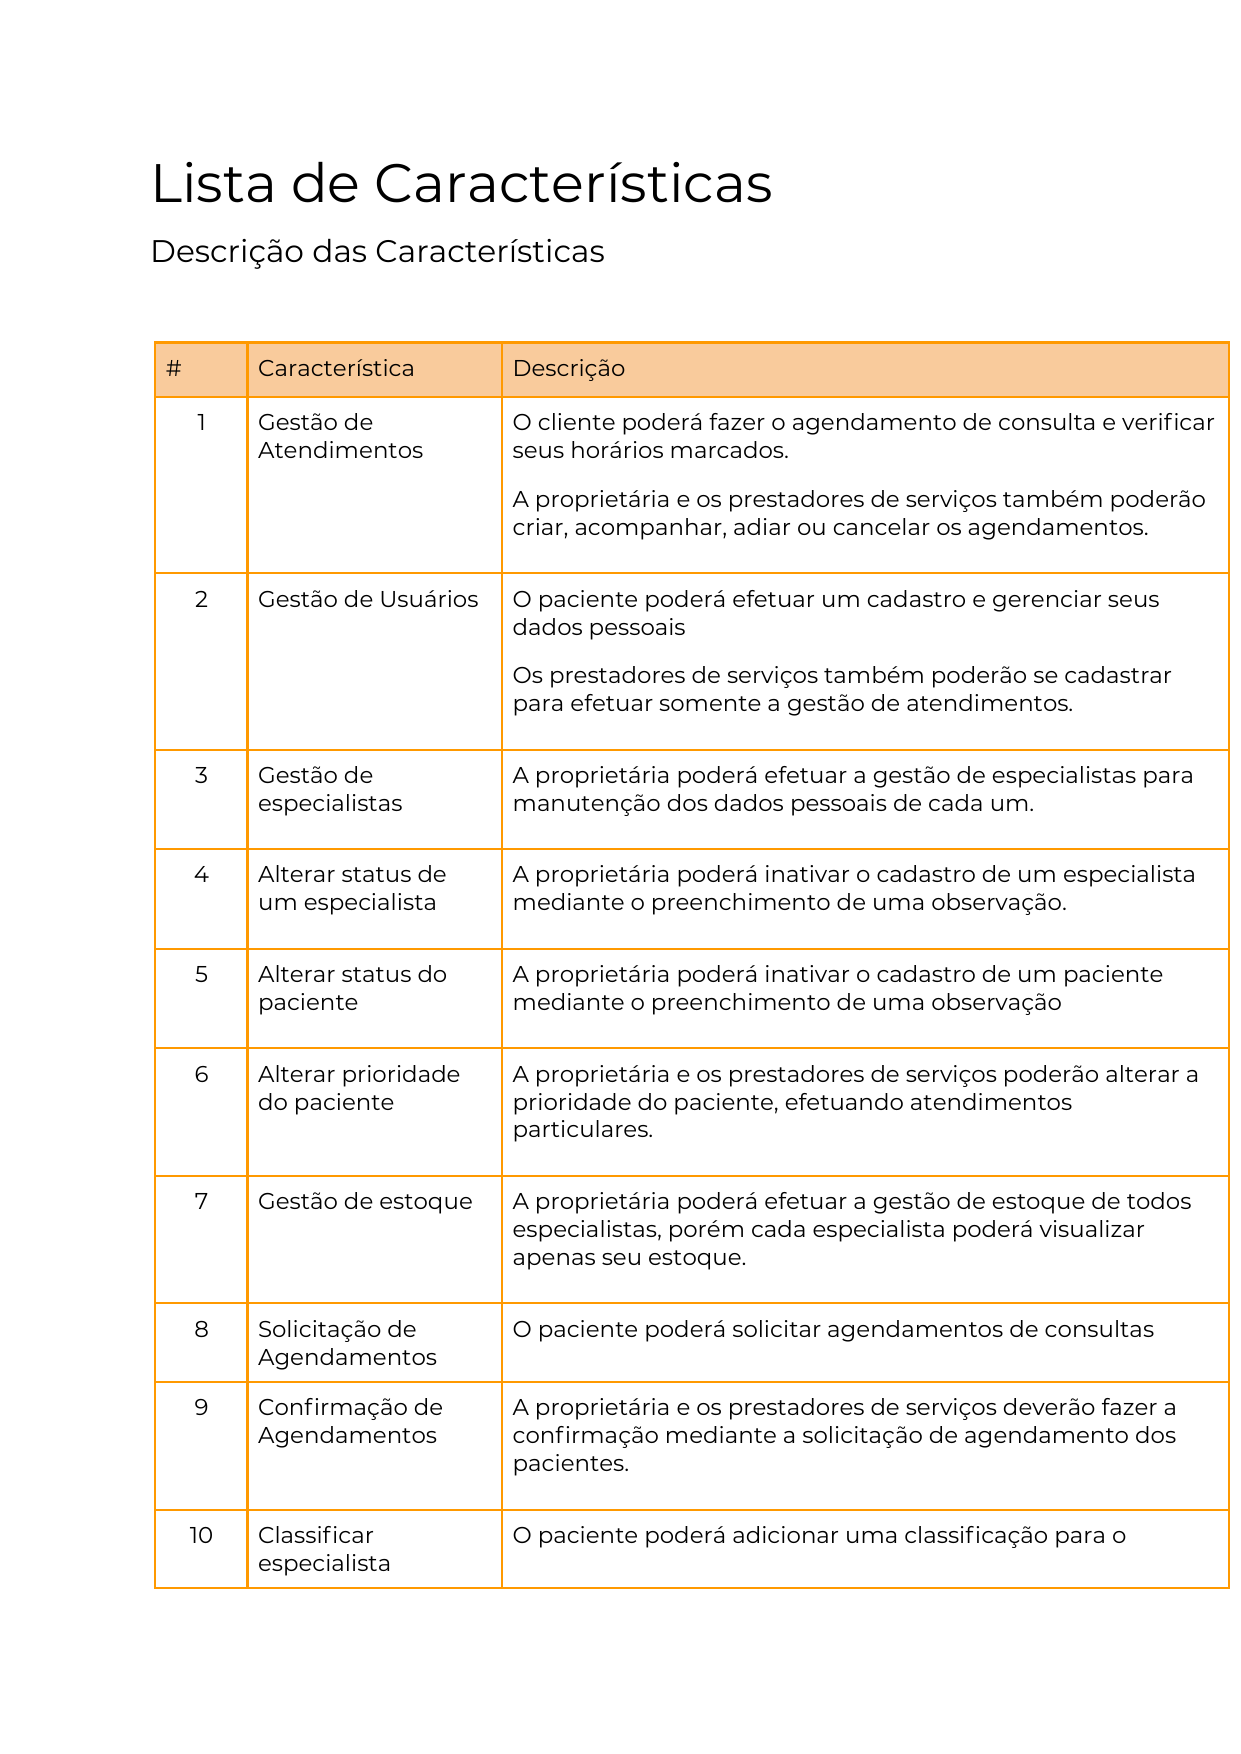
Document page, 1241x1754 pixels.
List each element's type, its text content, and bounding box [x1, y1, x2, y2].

table_cell 8 [156, 1304, 246, 1381]
table_header Descrição [503, 344, 1228, 396]
table_cell 10 [156, 1511, 246, 1587]
table_cell Gestão de Atendimentos [249, 398, 501, 572]
table_cell A proprietária e os prestadores de serviços deverão fazer a confirmação mediante a solicitação de agendamento dos pacientes. [503, 1383, 1228, 1508]
table_cell 9 [156, 1383, 246, 1508]
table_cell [503, 1511, 1228, 1587]
table_cell 7 [156, 1177, 246, 1302]
table_cell O paciente poderá efetuar um cadastro e gerenciar seus dados pessoais Os prestadores de serviços também poderão se cadastrar para efetuar somente a gestão de atendimentos. [503, 574, 1228, 748]
table_cell A proprietária poderá inativar o cadastro de um paciente mediante o preenchimento de uma observação [503, 950, 1228, 1047]
table_cell 6 [156, 1049, 246, 1175]
table_cell 5 [156, 950, 246, 1047]
table_cell Gestão de especialistas [249, 751, 501, 848]
table_cell A proprietária poderá efetuar a gestão de estoque de todos especialistas, porém cada especialista poderá visualizar apenas seu estoque. [503, 1177, 1228, 1302]
table_cell Gestão de estoque [249, 1177, 501, 1302]
table_cell 2 [156, 574, 246, 748]
table_cell A proprietária poderá inativar o cadastro de um especialista mediante o preenchimento de uma observação. [503, 850, 1228, 948]
table_cell Confirmação de Agendamentos [249, 1383, 501, 1508]
table_header # [156, 344, 246, 396]
table_cell O cliente poderá fazer o agendamento de consulta e verificar seus horários marcados. A proprietária e os prestadores de serviços também poderão criar, acompanhar, adiar ou cancelar os agendamentos. [503, 398, 1228, 572]
table_cell Alterar prioridade do paciente [249, 1049, 501, 1175]
title Lista de Características [150, 150, 1090, 216]
table_cell Alterar status do paciente [249, 950, 501, 1047]
table_cell 4 [156, 850, 246, 948]
table_cell O paciente poderá solicitar agendamentos de consultas [503, 1304, 1228, 1381]
table_cell Solicitação de Agendamentos [249, 1304, 501, 1381]
table_cell Alterar status de um especialista [249, 850, 501, 948]
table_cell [249, 1511, 501, 1587]
table_cell A proprietária poderá efetuar a gestão de especialistas para manutenção dos dados pessoais de cada um. [503, 751, 1228, 848]
table_cell A proprietária e os prestadores de serviços poderão alterar a prioridade do paciente, efetuando atendimentos particulares. [503, 1049, 1228, 1175]
table_header Característica [249, 344, 501, 396]
table_cell 3 [156, 751, 246, 848]
table_cell 1 [156, 398, 246, 572]
subtitle Descrição das Características [150, 232, 1090, 270]
table_cell Gestão de Usuários [249, 574, 501, 748]
